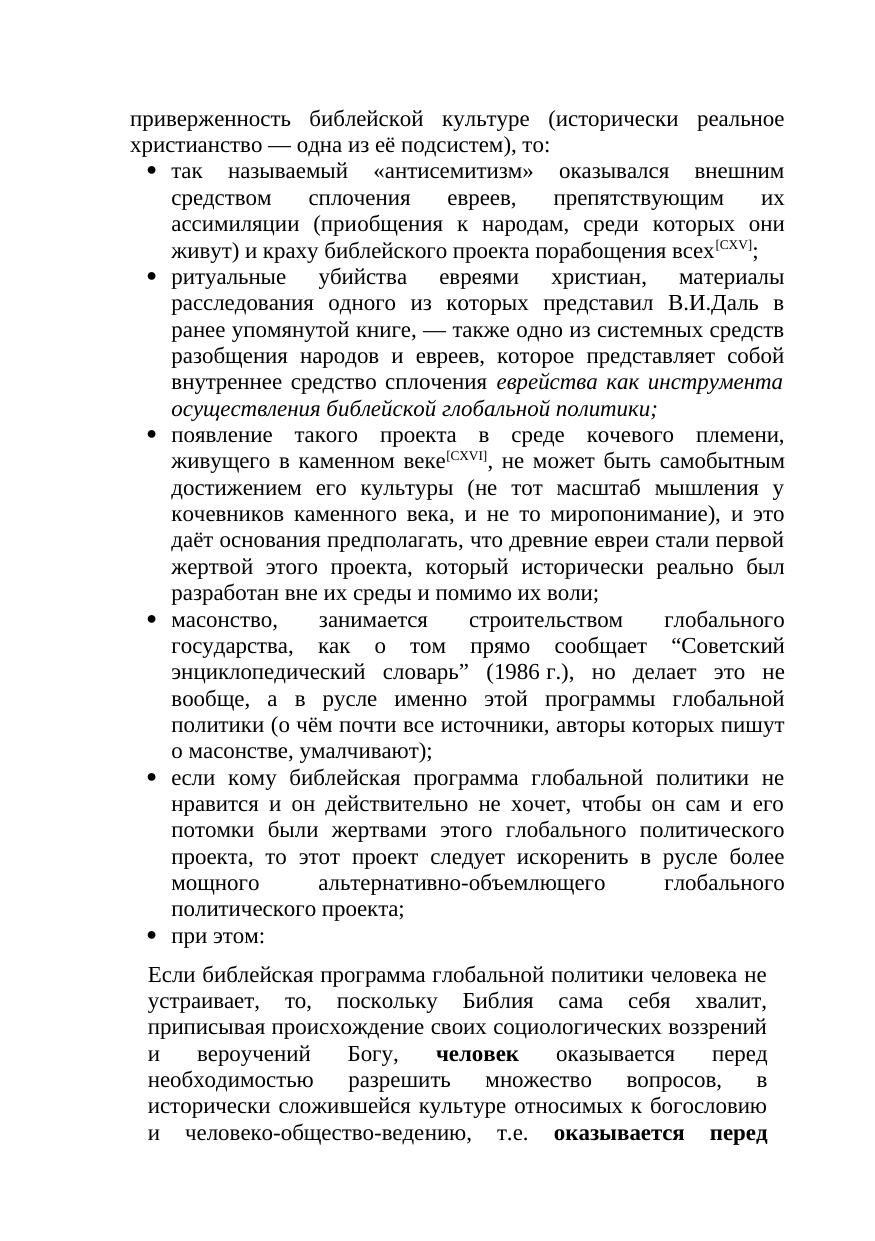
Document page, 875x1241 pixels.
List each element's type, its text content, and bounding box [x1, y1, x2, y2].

list так называемый «антисемитизм» оказывался внешним средством сплочения евреев, препятствующим их ассимиляции (приобщения к народам, среди которых они живут) и краху библейского проекта порабощения всех[CXV]; [148, 158, 785, 263]
list масонство, занимается строительством глобального государства, как о том прямо сообщает “Советский энциклопедический словарь” (.), но делает это не вообще, а в русле именно этой программы глобальной политики (о чём почти все источники, авторы которых пишут о масонстве, умалчивают); [148, 606, 785, 764]
list при этом: [148, 922, 785, 948]
list ритуальные убийства евреями христиан, материалы расследования одного из которых представил В.И.Даль в ранее упомянутой книге, — также одно из системных средств разобщения народов и евреев, которое представляет собой внутреннее средство сплочения еврейства как инструмента осуществления библейской глобальной политики; [148, 263, 785, 421]
list появление такого проекта в среде кочевого племени, живущего в каменном веке[CXVI], не может быть самобытным достижением его культуры (не тот масштаб мышления у кочевников каменного века, и не то миропонимание), и это даёт основания предполагать, что древние евреи стали первой жертвой этого проекта, который исторически реально был разработан вне их среды и помимо их воли; [148, 421, 785, 606]
list если кому библейская программа глобальной политики не нравится и он действительно не хочет, чтобы он сам и его потомки были жертвами этого глобального политического проекта, то этот проект следует искоренить в русле более мощного альтернативно-объемлющего глобального политического проекта; [148, 764, 785, 922]
